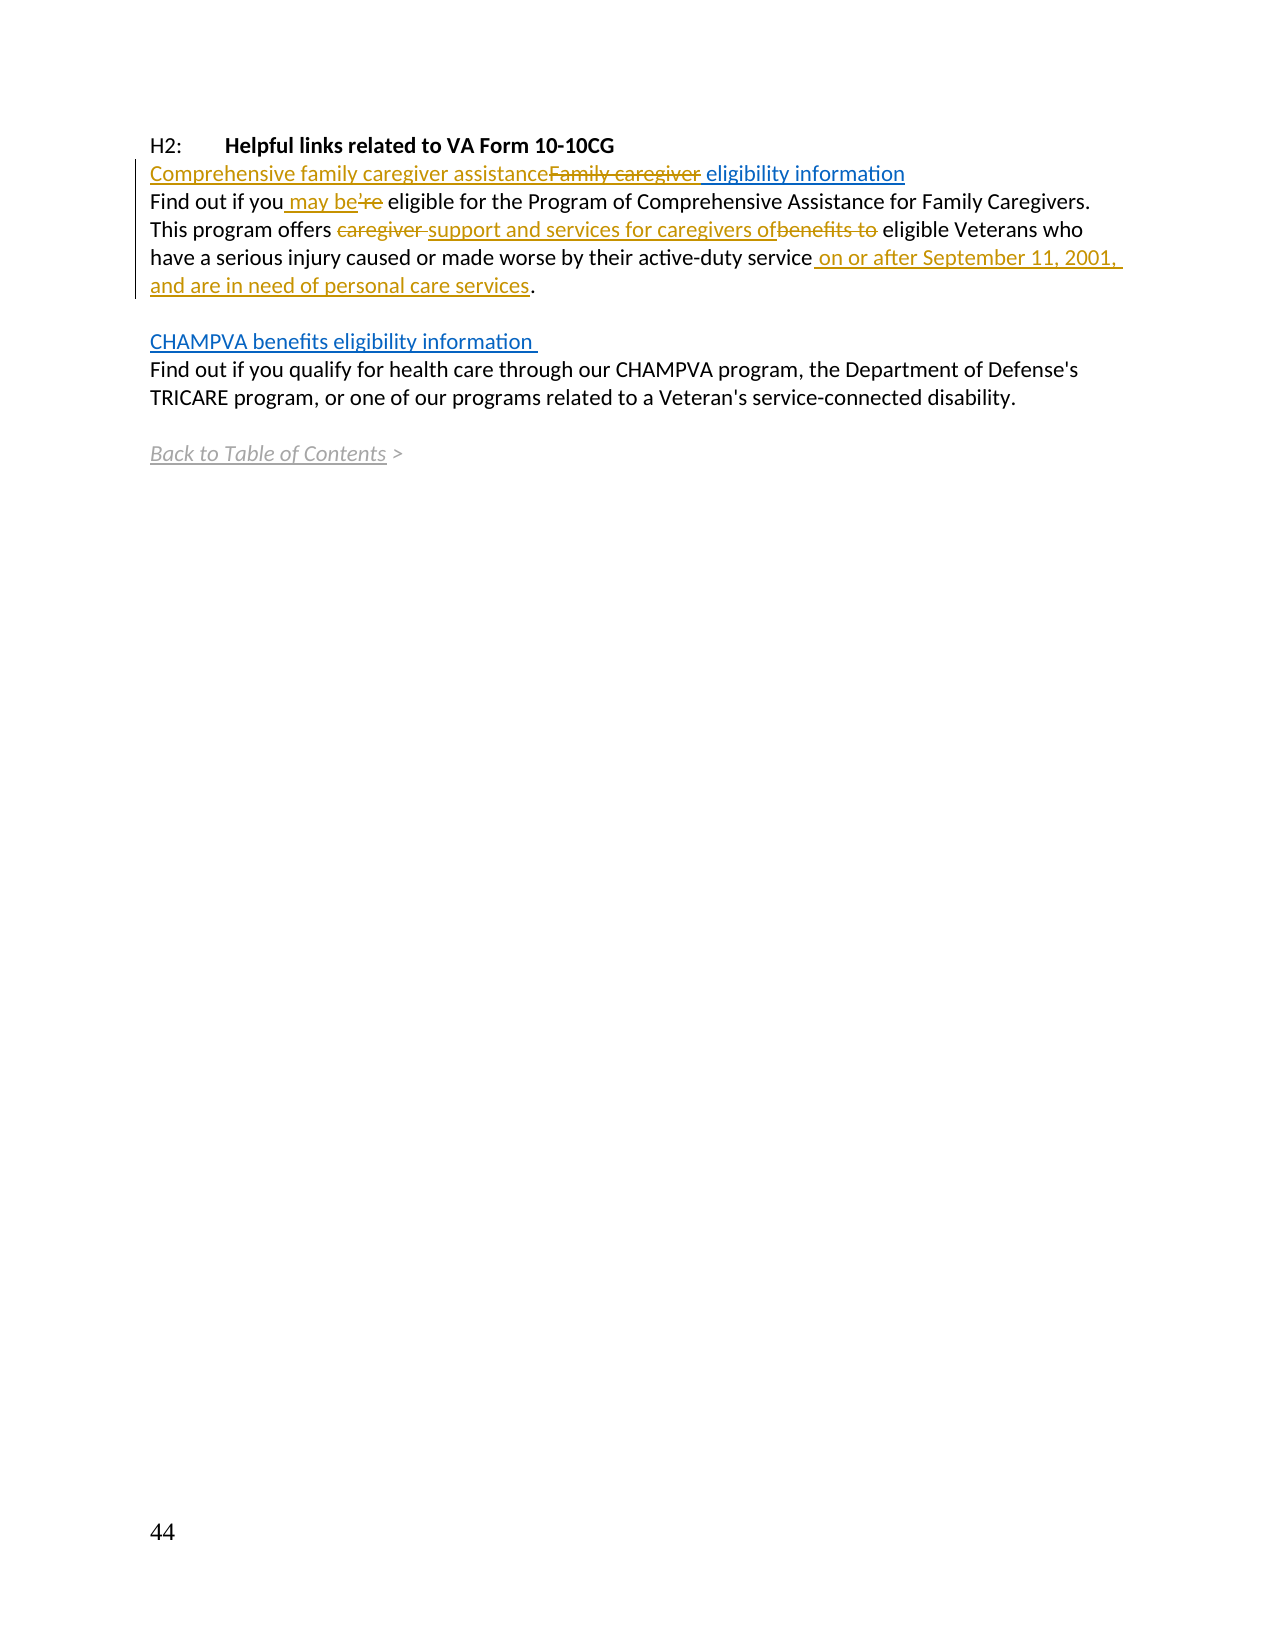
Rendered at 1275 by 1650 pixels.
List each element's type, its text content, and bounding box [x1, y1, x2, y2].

text Find out if you eligible for the Program of Comprehensive Assistance for Family Caregivers. This program offers eligible Veterans who have a serious injury caused or made worse by their active-duty service. [150, 187, 1125, 299]
text Find out if you qualify for health care through our CHAMPVA program, the Department of Defense's TRICARE program, or one of our programs related to a Veteran's service-connected disability. [150, 355, 1125, 411]
text CHAMPVA benefits eligibility information [150, 327, 1125, 355]
text H2: Helpful links related to VA Form 10-10CG [150, 131, 1125, 159]
text eligibility information [150, 159, 1125, 187]
text Back to Table of Contents > [150, 439, 1125, 467]
